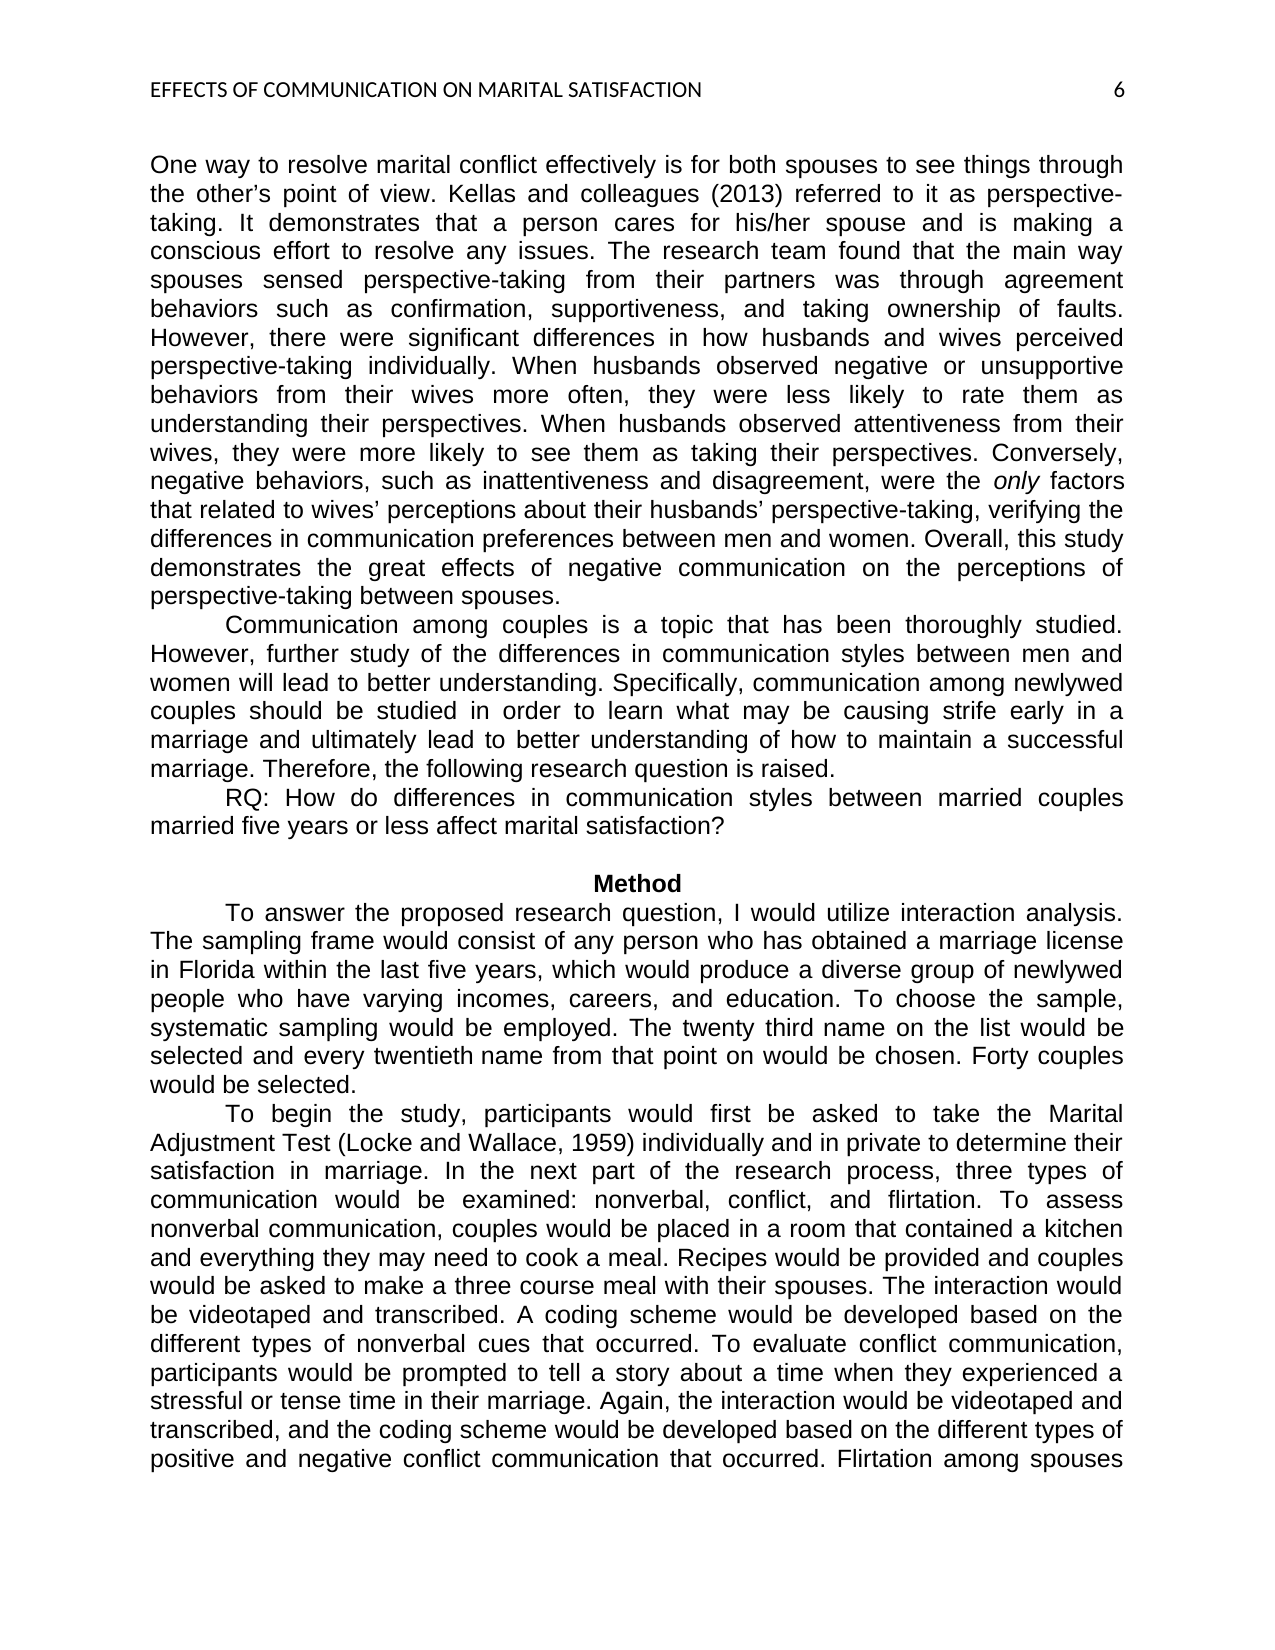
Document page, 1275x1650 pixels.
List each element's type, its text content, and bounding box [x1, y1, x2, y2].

text Method [150, 869, 1125, 897]
text Communication among couples is a topic that has been thoroughly studied. However, further study of the differences in communication styles between men and women will lead to better understanding. Specifically, communication among newlywed couples should be studied in order to learn what may be causing strife early in a marriage and ultimately lead to better understanding of how to maintain a successful marriage. Therefore, the following research question is raised. [150, 610, 1125, 782]
text To answer the proposed research question, I would utilize interaction analysis. The sampling frame would consist of any person who has obtained a marriage license in Florida within the last five years, which would produce a diverse group of newlywed people who have varying incomes, careers, and education. To choose the sample, systematic sampling would be employed. The twenty third name on the list would be selected and every twentieth name from that point on would be chosen. Forty couples would be selected. [150, 897, 1125, 1099]
text RQ: How do differences in communication styles between married couples married five years or less affect marital satisfaction? [150, 782, 1125, 840]
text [150, 1099, 1125, 1472]
text One way to resolve marital conflict effectively is for both spouses to see things through the other’s point of view. Kellas and colleagues (2013) referred to it as perspective-taking. It demonstrates that a person cares for his/her spouse and is making a conscious effort to resolve any issues. The research team found that the main way spouses sensed perspective-taking from their partners was through agreement behaviors such as confirmation, supportiveness, and taking ownership of faults. However, there were significant differences in how husbands and wives perceived perspective-taking individually. When husbands observed negative or unsupportive behaviors from their wives more often, they were less likely to rate them as understanding their perspectives. When husbands observed attentiveness from their wives, they were more likely to see them as taking their perspectives. Conversely, negative behaviors, such as inattentiveness and disagreement, were the only factors that related to wives’ perceptions about their husbands’ perspective-taking, verifying the differences in communication preferences between men and women. Overall, this study demonstrates the great effects of negative communication on the perceptions of perspective-taking between spouses. [150, 150, 1125, 610]
